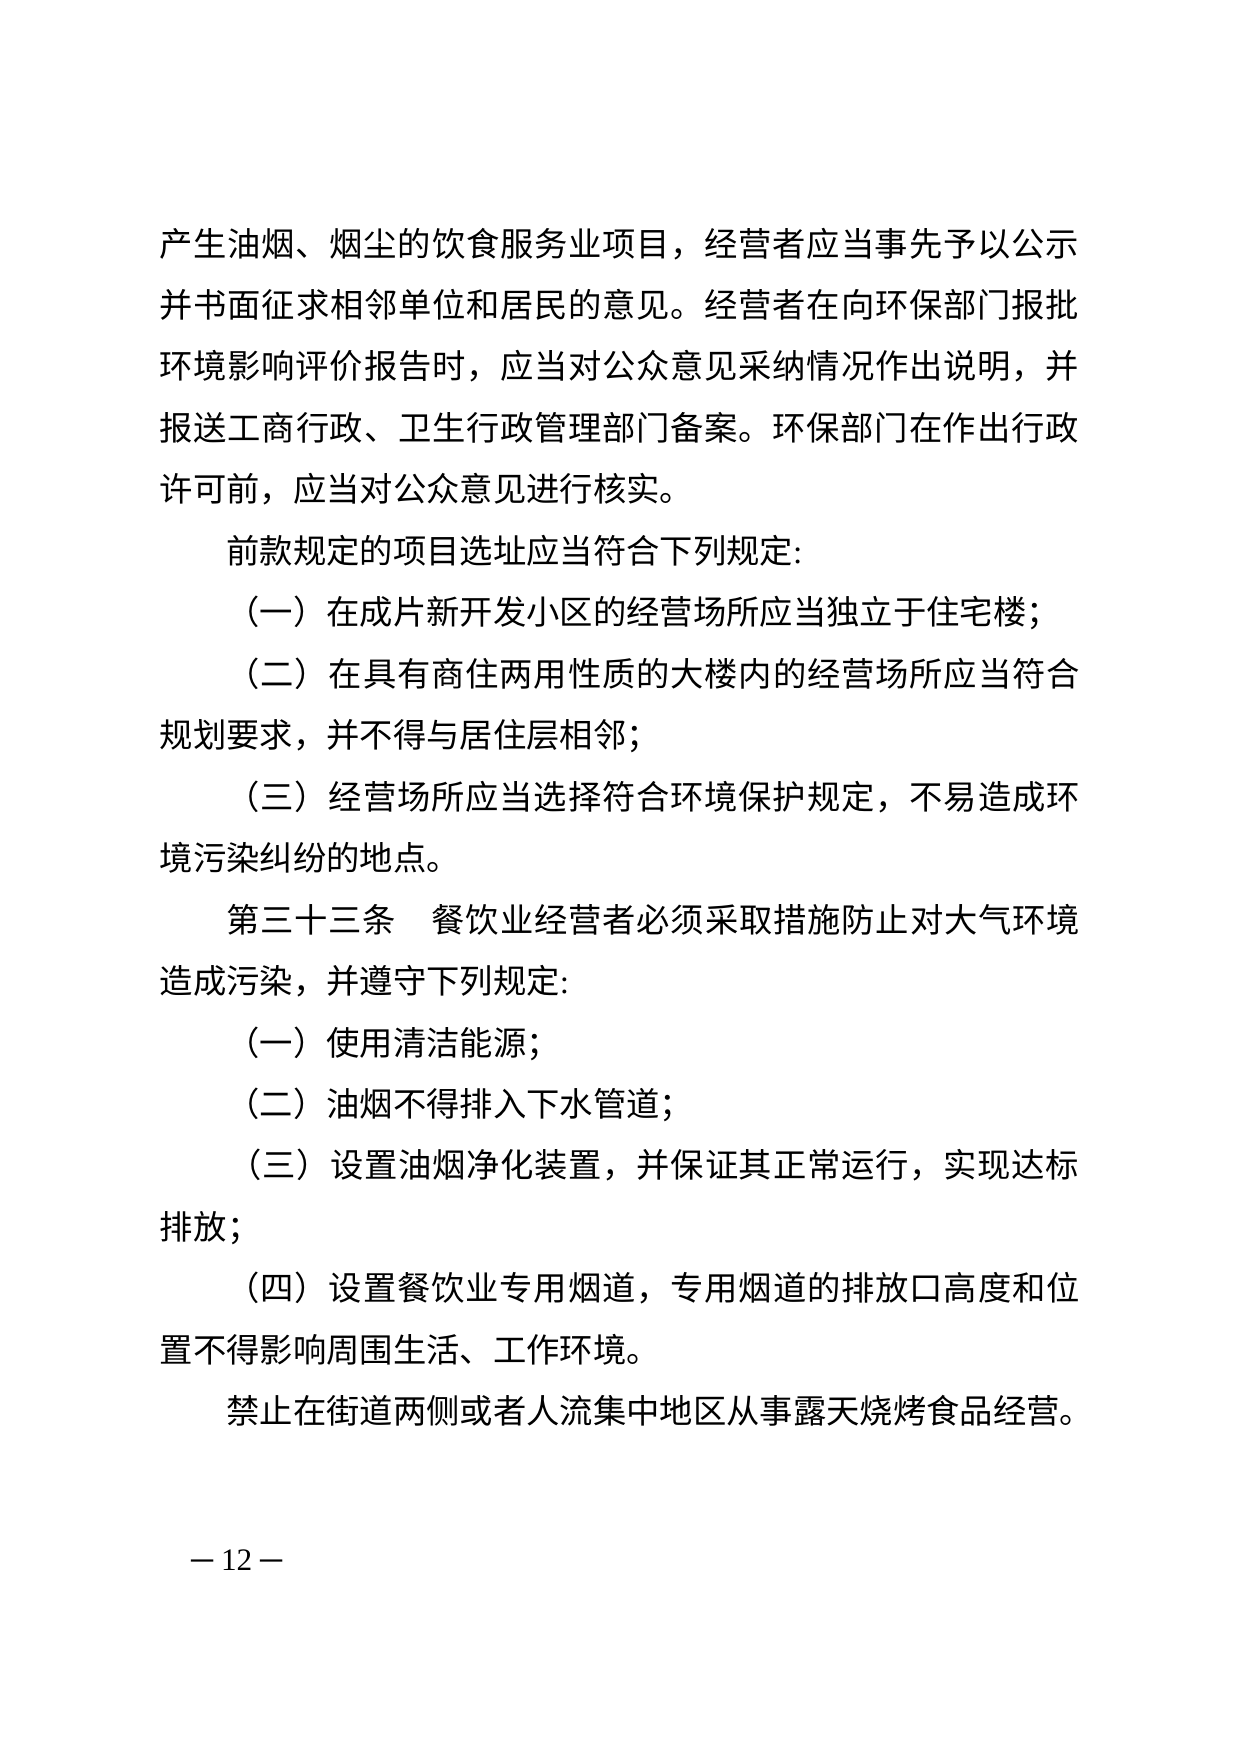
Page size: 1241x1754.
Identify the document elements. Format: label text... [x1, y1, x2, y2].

text （一）在成片新开发小区的经营场所应当独立于住宅楼； [159, 576, 1081, 637]
text 前款规定的项目选址应当符合下列规定: [159, 514, 1081, 576]
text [159, 207, 1081, 514]
text （二）在具有商住两用性质的大楼内的经营场所应当符合规划要求，并不得与居住层相邻； [159, 637, 1081, 760]
text 禁止在街道两侧或者人流集中地区从事露天烧烤食品经营。 [159, 1374, 1081, 1436]
text 第三十三条 餐饮业经营者必须采取措施防止对大气环境造成污染，并遵守下列规定: [159, 883, 1081, 1006]
text （二）油烟不得排入下水管道； [159, 1067, 1081, 1129]
text （三）经营场所应当选择符合环境保护规定，不易造成环境污染纠纷的地点。 [159, 760, 1081, 883]
text （四）设置餐饮业专用烟道，专用烟道的排放口高度和位置不得影响周围生活、工作环境。 [159, 1252, 1081, 1374]
text （三）设置油烟净化装置，并保证其正常运行，实现达标排放； [159, 1129, 1081, 1252]
text （一）使用清洁能源； [159, 1006, 1081, 1067]
